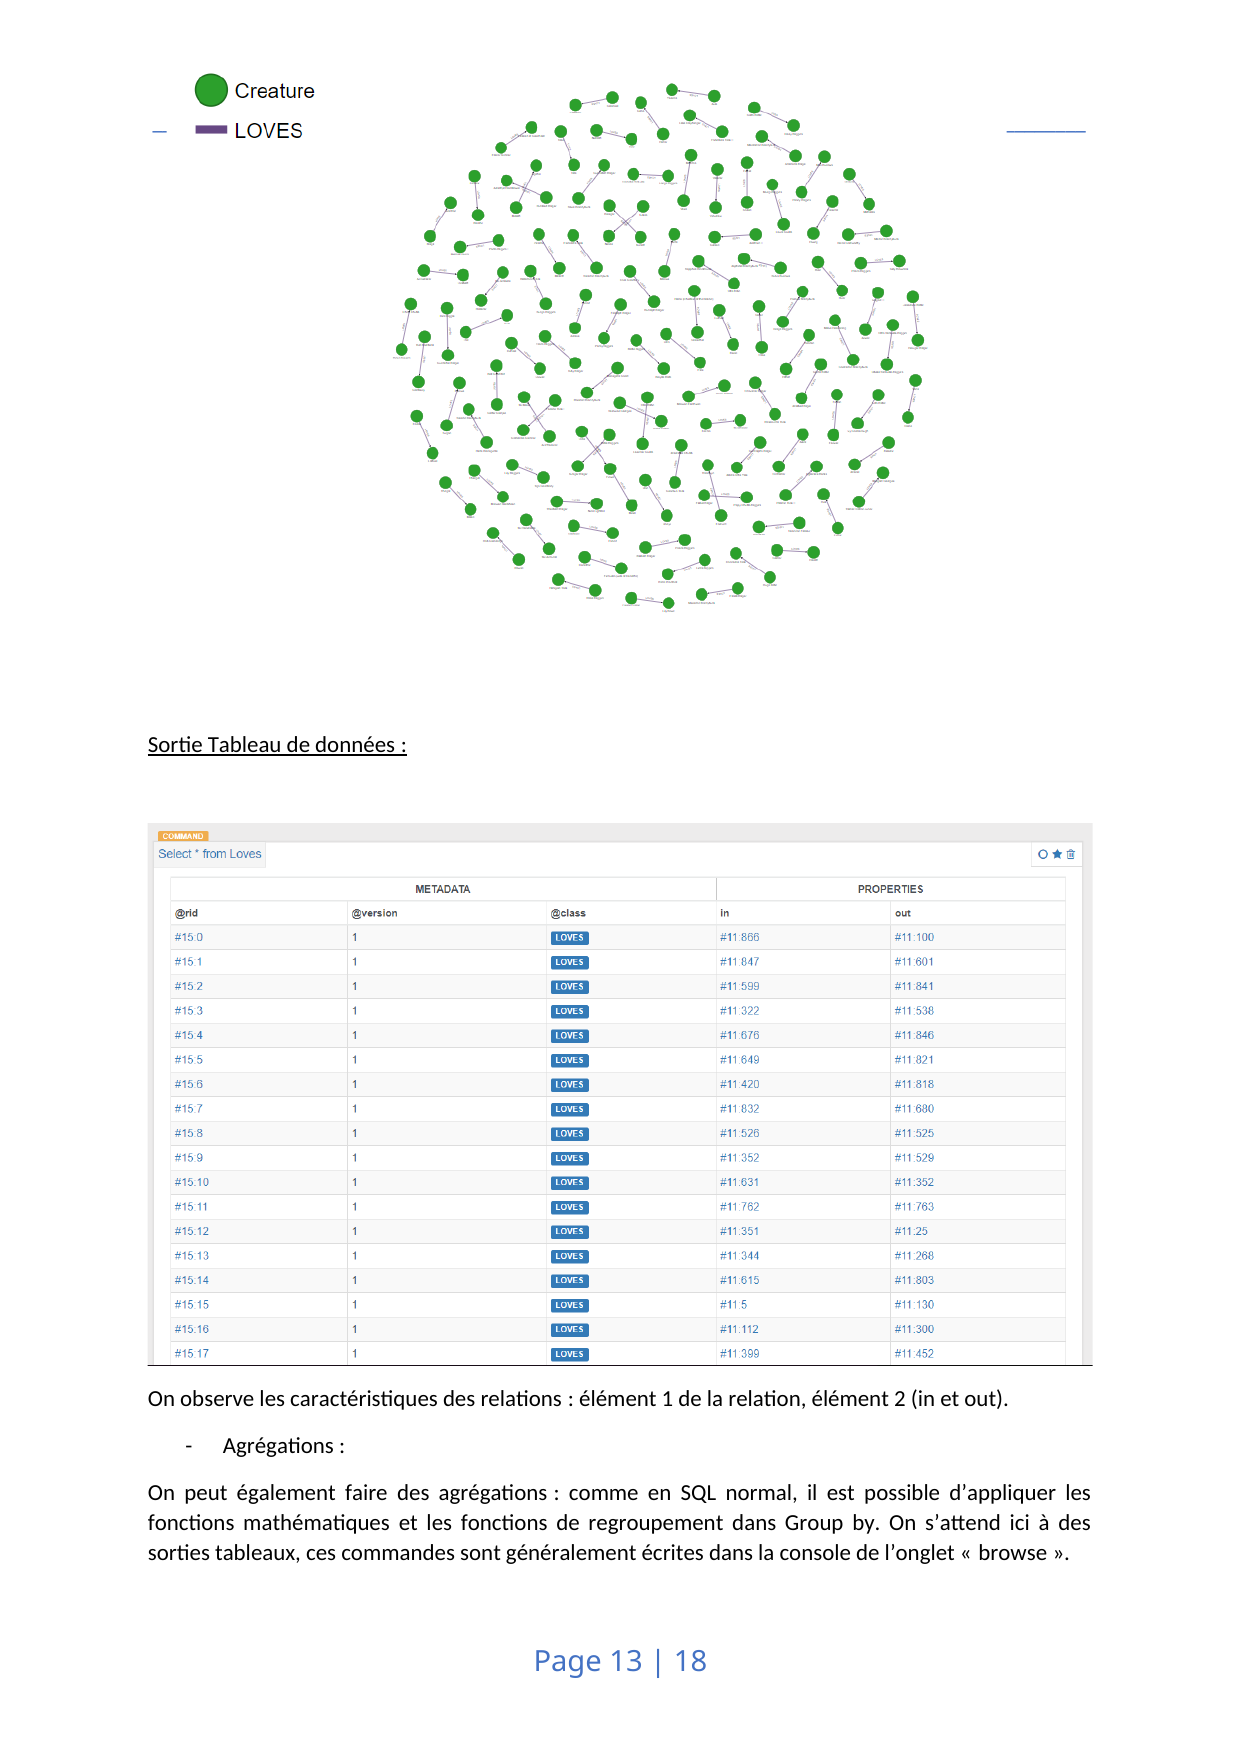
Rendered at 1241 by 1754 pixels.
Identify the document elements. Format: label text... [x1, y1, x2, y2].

picture [147, 823, 1093, 1366]
text Sortie Tableau de données : [148, 730, 1092, 758]
picture [166, 42, 1007, 640]
text On peut également faire des agrégations : comme en SQL normal, il est possible d’appliquer les fonctions mathématiques et les fonctions de regroupement dans Group by. On s’attend ici à des sorties tableaux, ces commandes sont généralement écrites dans la console de l’onglet « browse ». [148, 1478, 1092, 1566]
text On observe les caractéristiques des relations : élément 1 de la relation, élément 2 (in et out). [148, 1384, 1092, 1412]
list Agrégations : [185, 1431, 1092, 1459]
